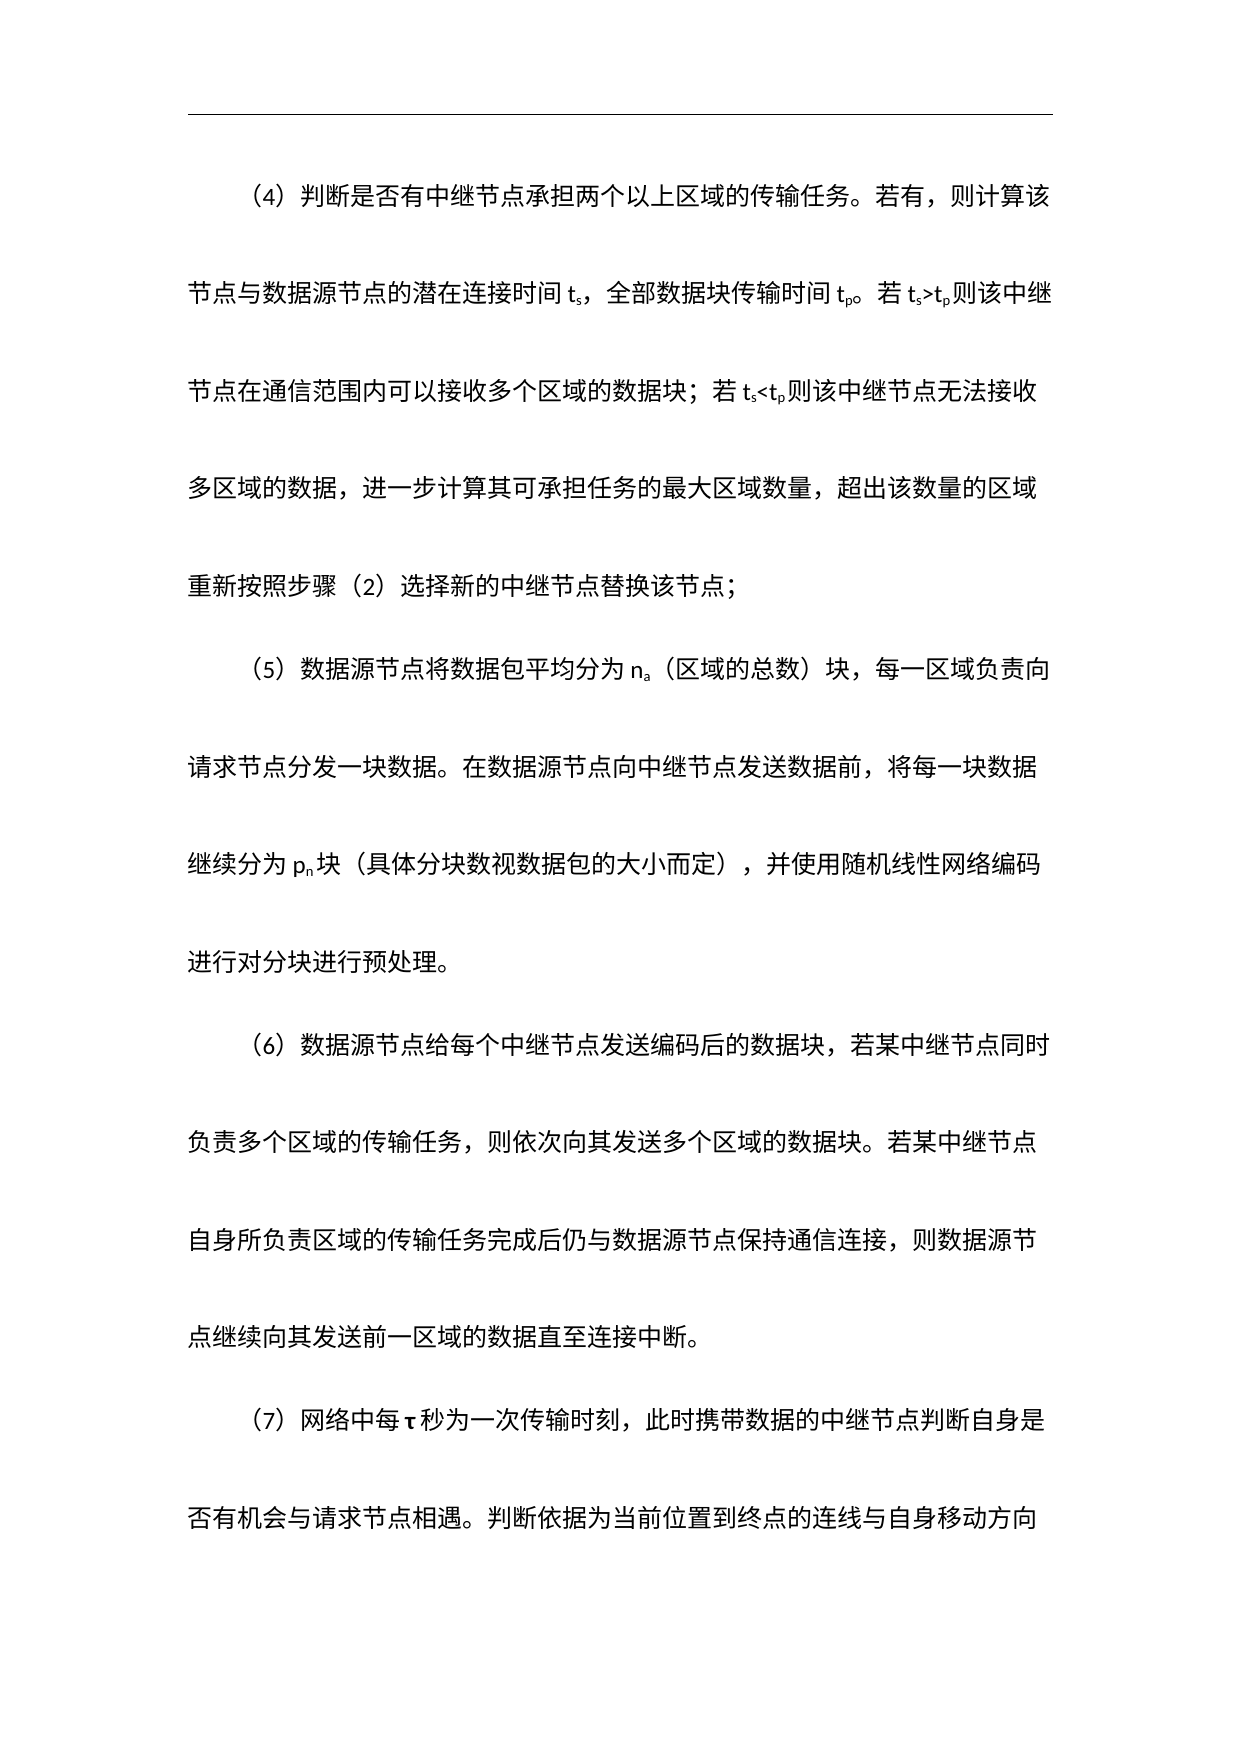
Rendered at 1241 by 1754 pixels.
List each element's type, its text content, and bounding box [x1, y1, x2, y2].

text （4）判断是否有中继节点承担两个以上区域的传输任务。若有，则计算该节点与数据源节点的潜在连接时间ts，全部数据块传输时间tp。若ts>tp则该中继节点在通信范围内可以接收多个区域的数据块；若ts<tp则该中继节点无法接收多区域的数据，进一步计算其可承担任务的最大区域数量，超出该数量的区域重新按照步骤（2）选择新的中继节点替换该节点； [187, 162, 1053, 617]
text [187, 1386, 1053, 1549]
text （5）数据源节点将数据包平均分为na（区域的总数）块，每一区域负责向请求节点分发一块数据。在数据源节点向中继节点发送数据前，将每一块数据继续分为pn块（具体分块数视数据包的大小而定），并使用随机线性网络编码进行对分块进行预处理。 [187, 635, 1053, 993]
text （6）数据源节点给每个中继节点发送编码后的数据块，若某中继节点同时负责多个区域的传输任务，则依次向其发送多个区域的数据块。若某中继节点自身所负责区域的传输任务完成后仍与数据源节点保持通信连接，则数据源节点继续向其发送前一区域的数据直至连接中断。 [187, 1011, 1053, 1368]
